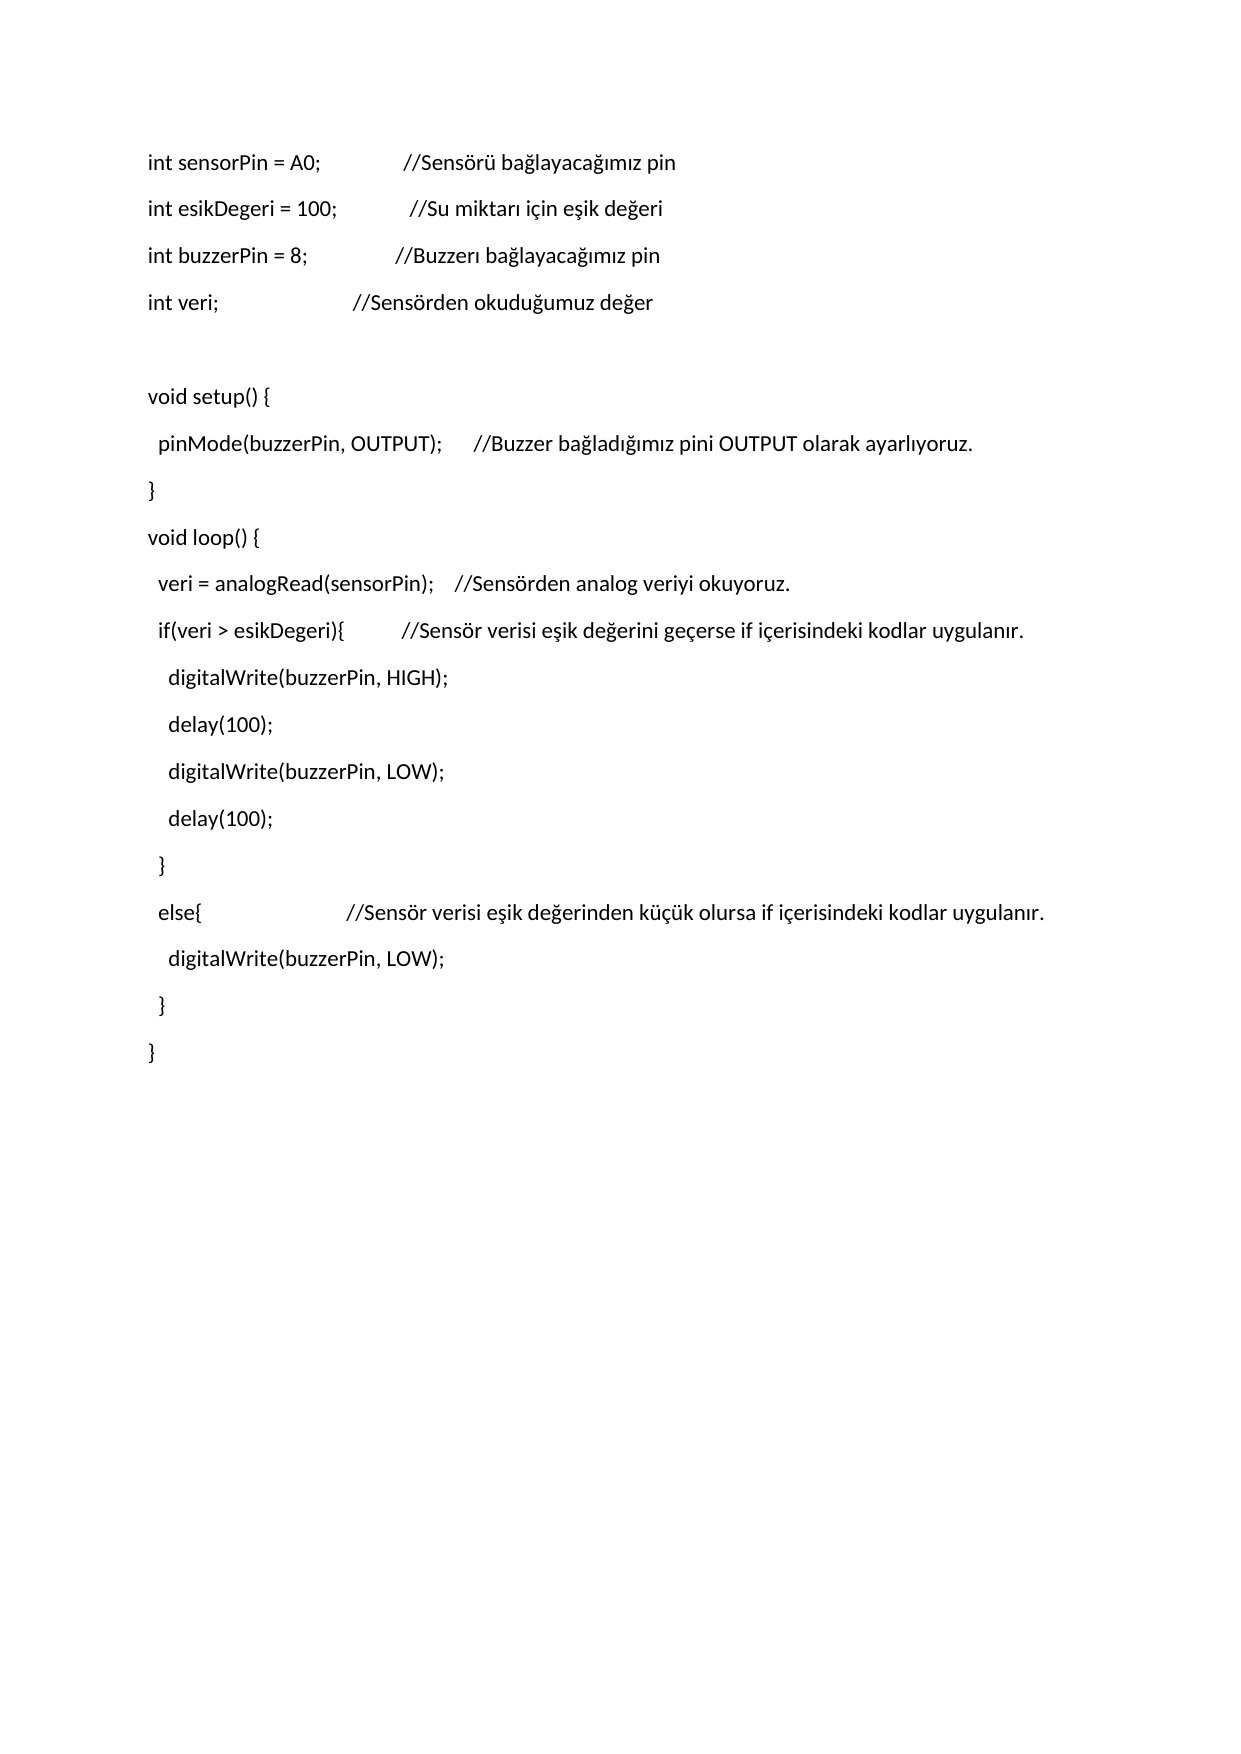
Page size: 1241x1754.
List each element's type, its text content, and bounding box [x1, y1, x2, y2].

text int esikDegeri = 100; //Su miktarı için eşik değeri [148, 194, 1093, 222]
text } [148, 991, 1093, 1019]
text pinMode(buzzerPin, OUTPUT); //Buzzer bağladığımız pini OUTPUT olarak ayarlıyoruz. [148, 429, 1093, 457]
text digitalWrite(buzzerPin, HIGH); [148, 663, 1093, 691]
text } [148, 1038, 1093, 1066]
text } [148, 476, 1093, 504]
text digitalWrite(buzzerPin, LOW); [148, 944, 1093, 972]
text void setup() { [148, 382, 1093, 410]
text delay(100); [148, 804, 1093, 832]
text void loop() { [148, 523, 1093, 551]
text int veri; //Sensörden okuduğumuz değer [148, 288, 1093, 316]
text int sensorPin = A0; //Sensörü bağlayacağımız pin [148, 148, 1093, 176]
text delay(100); [148, 710, 1093, 738]
text else{ //Sensör verisi eşik değerinden küçük olursa if içerisindeki kodlar uygulanır. [148, 898, 1093, 926]
text digitalWrite(buzzerPin, LOW); [148, 757, 1093, 785]
text veri = analogRead(sensorPin); //Sensörden analog veriyi okuyoruz. [148, 569, 1093, 597]
text if(veri > esikDegeri){ //Sensör verisi eşik değerini geçerse if içerisindeki kodlar uygulanır. [148, 616, 1093, 644]
text int buzzerPin = 8; //Buzzerı bağlayacağımız pin [148, 241, 1093, 269]
text } [148, 851, 1093, 879]
